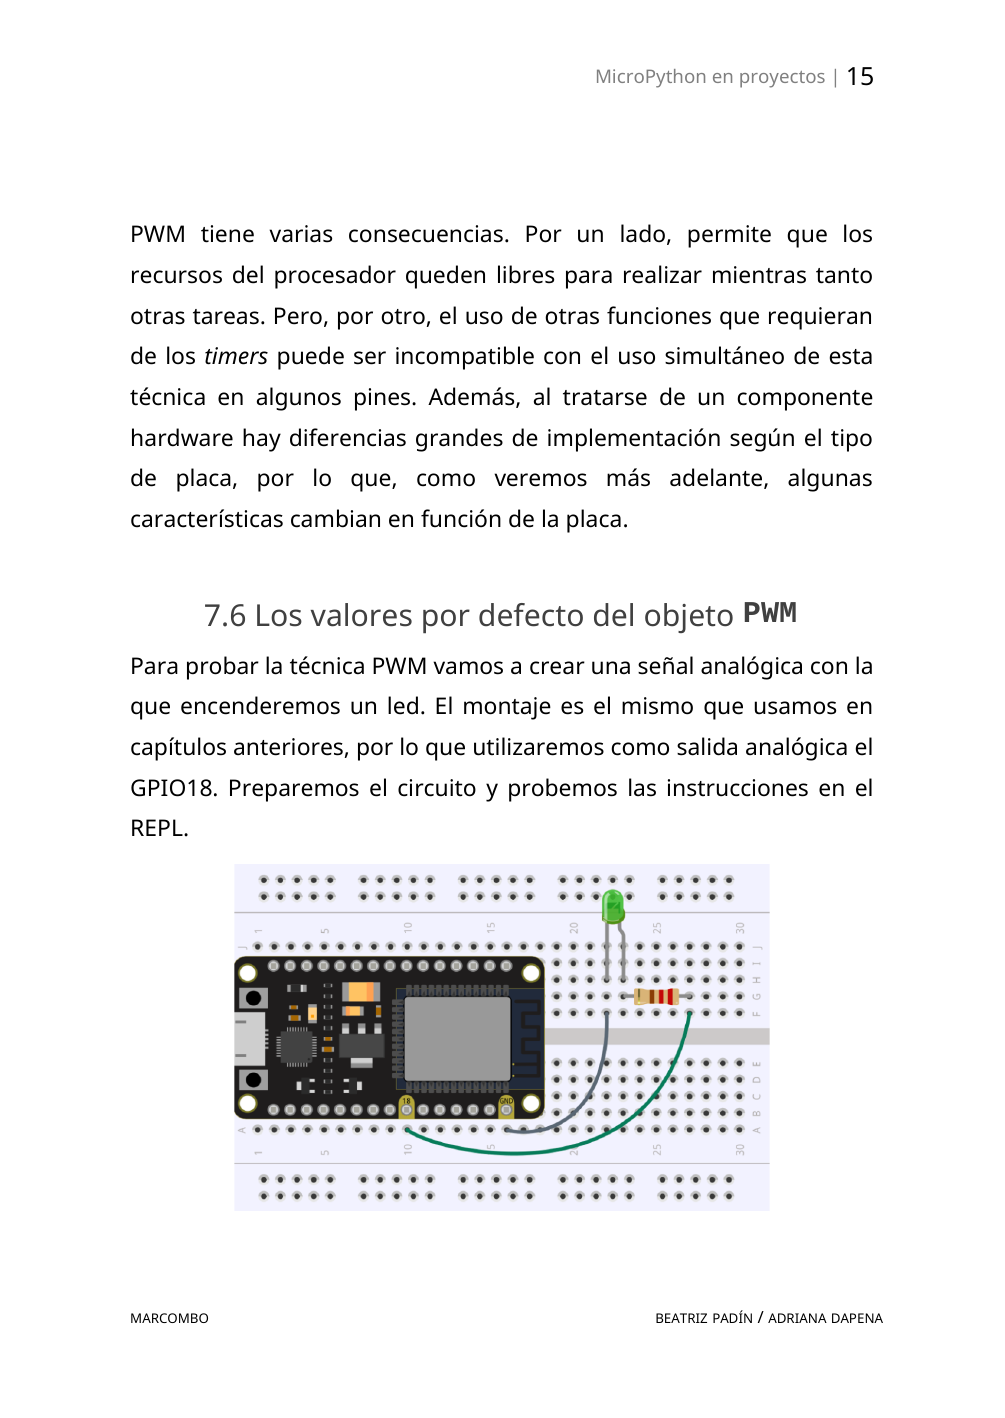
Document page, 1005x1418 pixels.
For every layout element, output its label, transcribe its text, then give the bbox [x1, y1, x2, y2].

text 7.6 Los valores por defecto del objeto PWM [204, 594, 874, 635]
text Para probar la técnica PWM vamos a crear una señal analógica con la que encenderemos un led. El montaje es el mismo que usamos en capítulos anteriores, por lo que utilizaremos como salida analógica el GPIO18. Preparemos el circuito y probemos las instrucciones en el REPL. [130, 650, 874, 843]
picture [234, 864, 770, 1211]
